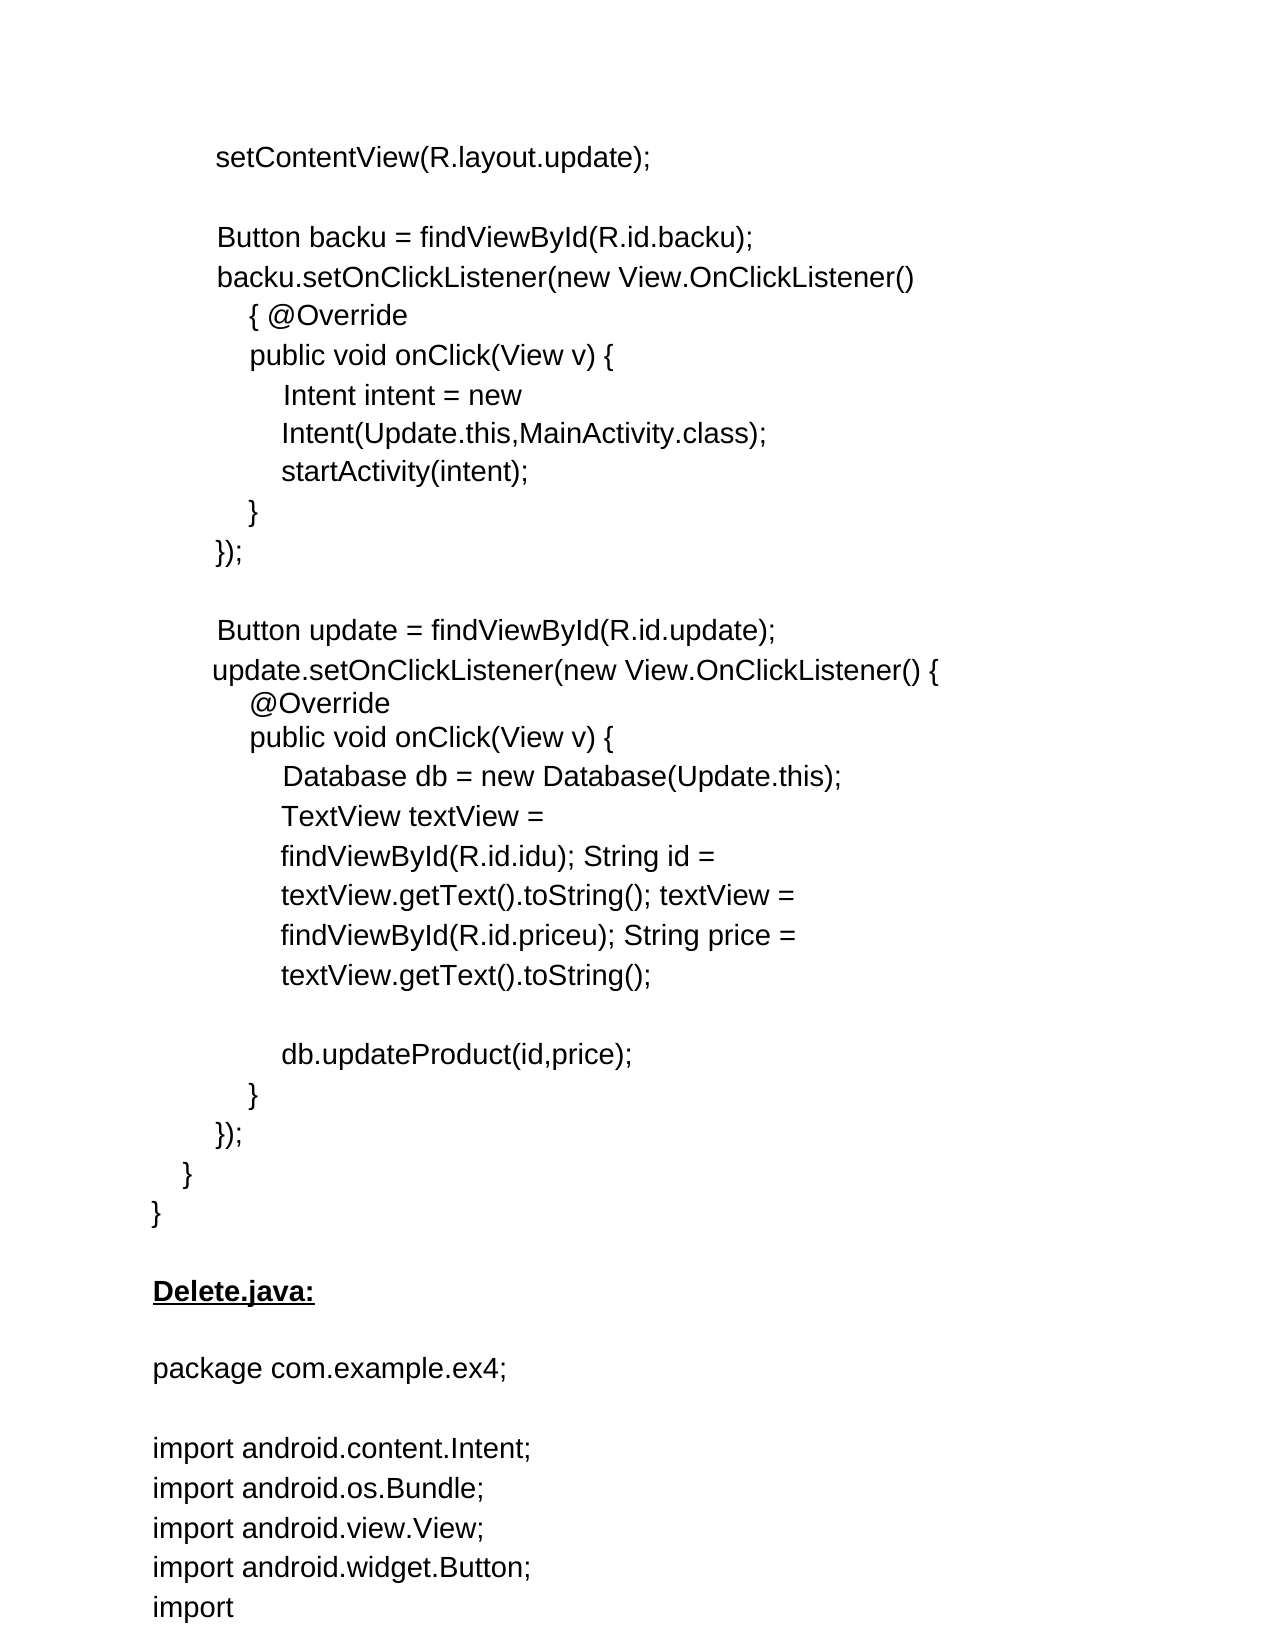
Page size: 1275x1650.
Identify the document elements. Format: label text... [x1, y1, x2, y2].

text TextView textView = [281, 799, 1135, 832]
text } [151, 1195, 1135, 1229]
text @Override [249, 686, 1135, 720]
text Delete.java: [153, 1274, 1135, 1308]
text import android.view.View; [152, 1511, 1135, 1544]
text } [248, 494, 1135, 527]
text Button update = findViewById(R.id.update); [217, 613, 1135, 647]
text import android.os.Bundle; [152, 1471, 1135, 1504]
text findViewById(R.id.priceu); String price = [280, 918, 1135, 952]
text backu.setOnClickListener(new View.OnClickListener() { @Override [217, 260, 932, 332]
text Button backu = findViewById(R.id.backu); [217, 220, 1135, 254]
text update.setOnClickListener(new View.OnClickListener() { [0, 653, 939, 686]
text db.updateProduct(id,price); [281, 1037, 1135, 1071]
text textView.getText().toString(); textView = [281, 878, 1135, 912]
text }); [215, 1116, 1135, 1150]
text import [152, 1590, 1135, 1624]
text public void onClick(View v) { [249, 338, 1135, 372]
text public void onClick(View v) { [249, 720, 1135, 753]
text }); [215, 533, 1135, 567]
text package com.example.ex4; [152, 1351, 1135, 1385]
text Intent intent = new Intent(Update.this,MainActivity.class); startActivity(intent); [281, 377, 1014, 487]
text import android.content.Intent; [152, 1431, 1135, 1465]
text } [182, 1156, 1135, 1189]
text setContentView(R.layout.update); [215, 140, 1135, 174]
text } [248, 1077, 1135, 1110]
text import android.widget.Button; [152, 1550, 1135, 1584]
text textView.getText().toString(); [281, 958, 1135, 991]
text findViewById(R.id.idu); String id = [280, 839, 1135, 872]
text Database db = new Database(Update.this); [282, 759, 1135, 793]
